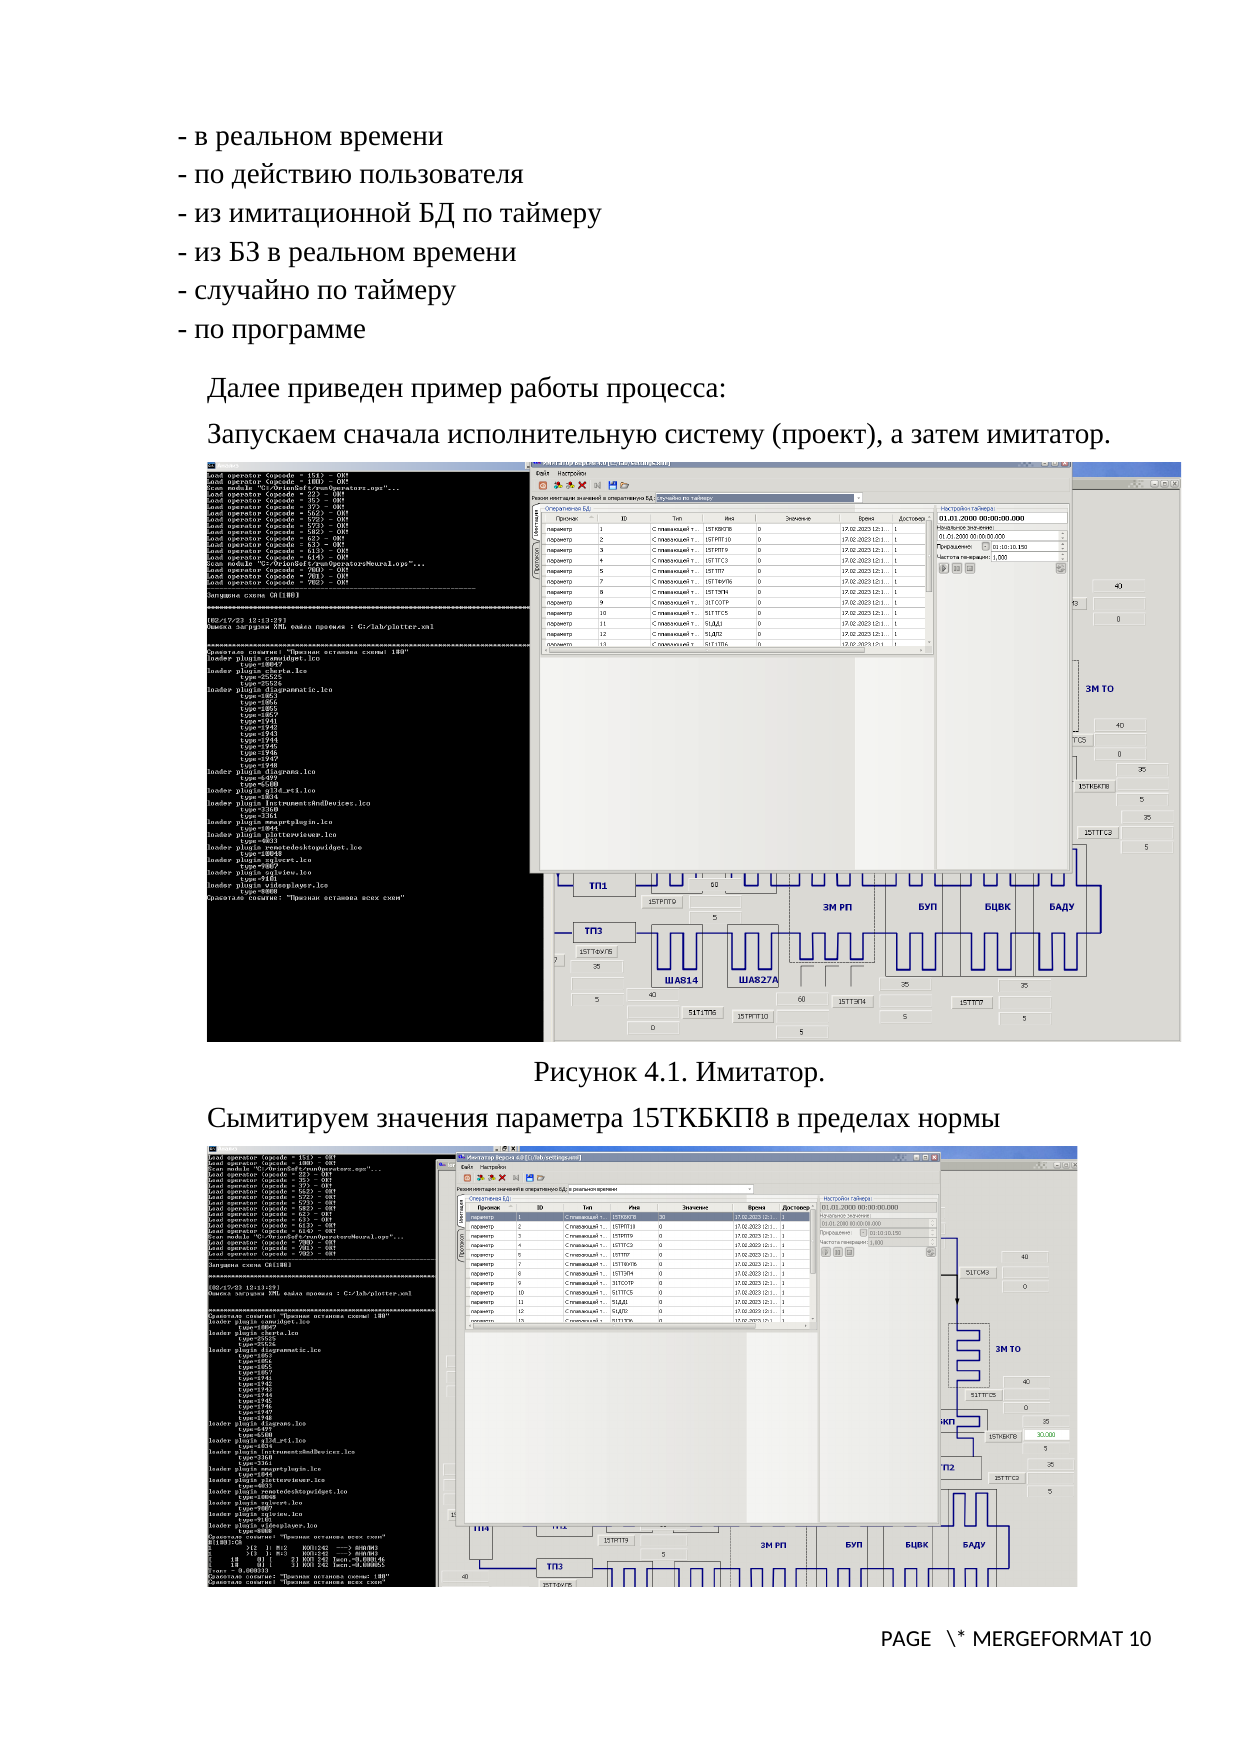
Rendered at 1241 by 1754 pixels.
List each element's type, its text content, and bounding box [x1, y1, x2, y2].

text Далее приведен пример работы процесса: [177, 370, 1152, 404]
text Рисунок 4.1. Имитатор. [207, 1054, 1152, 1088]
text Сымитируем значения параметра 15ТКБКП8 в пределах нормы [177, 1101, 1152, 1134]
text Запускаем сначала исполнительную систему (проект), а затем имитатор. [177, 416, 1152, 450]
picture [206, 462, 1182, 1042]
picture [206, 1146, 1078, 1587]
